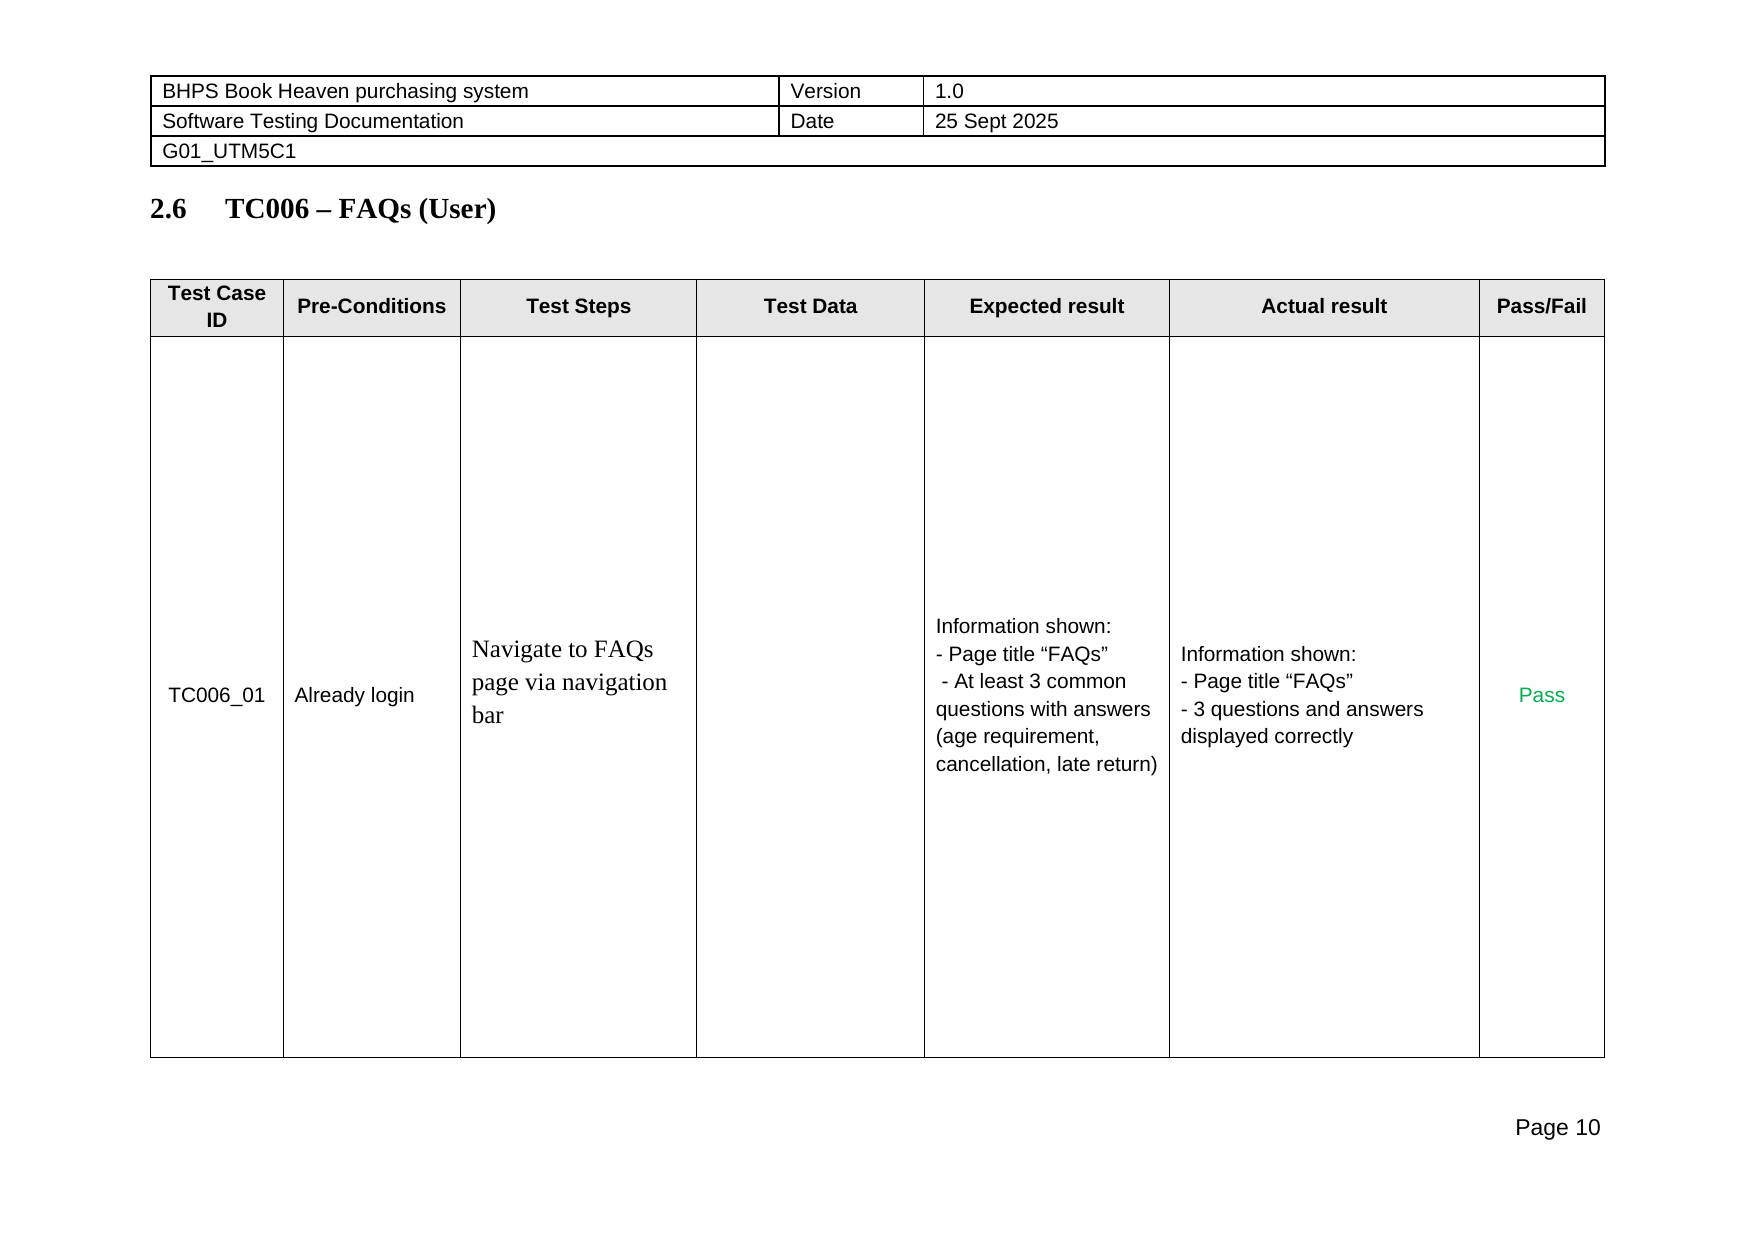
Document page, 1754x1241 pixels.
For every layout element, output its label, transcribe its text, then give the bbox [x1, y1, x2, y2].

table_cell Navigate to FAQs page via navigation bar [461, 337, 696, 1057]
table_cell Already login [284, 337, 460, 1057]
subtitle TC006 – FAQs (User) [150, 192, 1604, 225]
table_cell [697, 337, 924, 1057]
table_header Test Steps [461, 280, 696, 336]
table_header Test Data [697, 280, 924, 336]
table_header Expected result [925, 280, 1169, 336]
table_cell Pass [1480, 337, 1604, 1057]
table_header Pass/Fail [1480, 280, 1604, 336]
table_cell Information shown: - Page title “FAQs” - 3 questions and answers displayed correctly [1170, 337, 1479, 1057]
table_header Test Case ID [151, 280, 283, 336]
table_header Actual result [1170, 280, 1479, 336]
table_cell TC006_01 [151, 337, 283, 1057]
table_cell Information shown: - Page title “FAQs” - At least 3 common questions with answers (age requirement, cancellation, late return) [925, 337, 1169, 1057]
table_header Pre-Conditions [284, 280, 460, 336]
